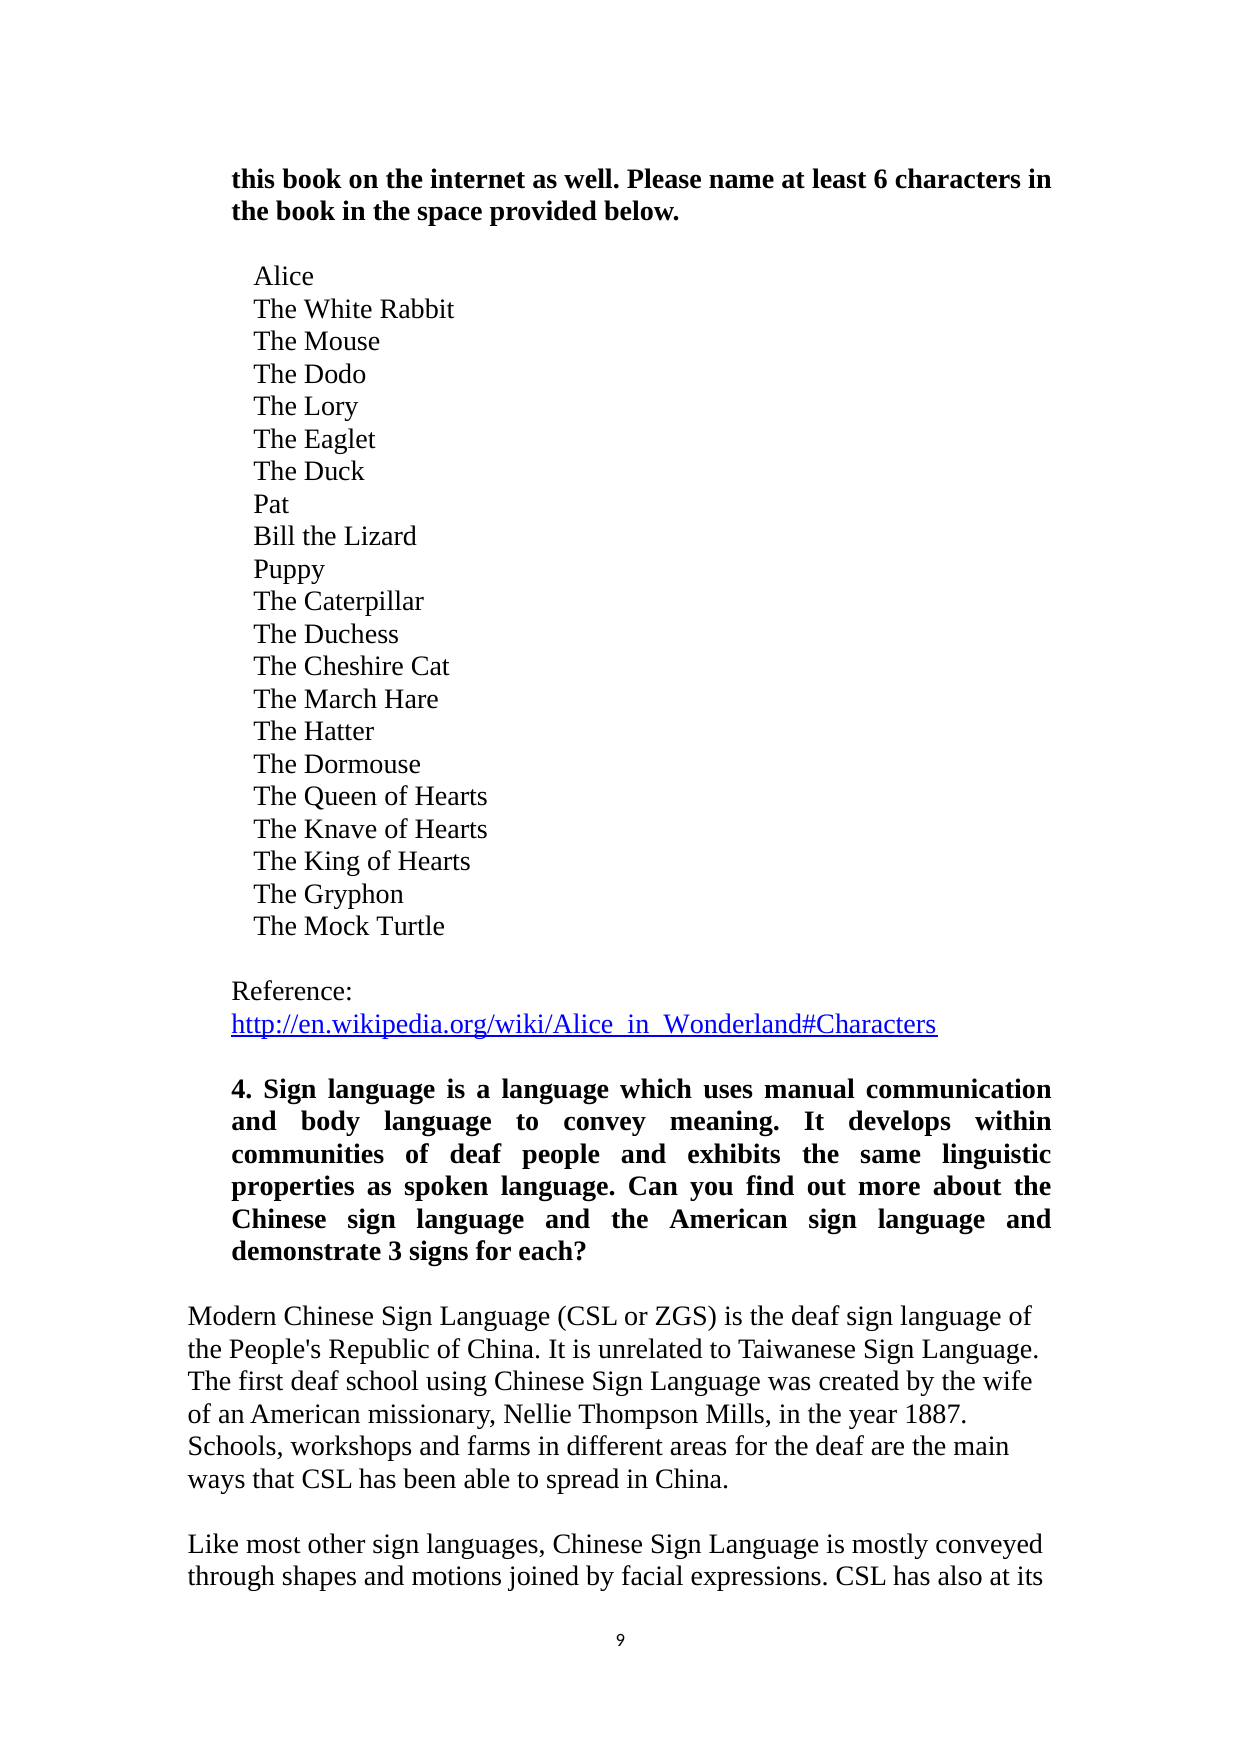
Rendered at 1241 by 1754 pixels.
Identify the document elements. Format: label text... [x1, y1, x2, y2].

text The Cheshire Cat [253, 649, 1053, 682]
text The Caterpillar [253, 584, 1053, 617]
text The Eaglet [253, 422, 1053, 454]
text Reference: http://en.wikipedia.org/wiki/Alice_in_Wonderland#Characters [231, 974, 1053, 1039]
text Bill the Lizard [253, 519, 1053, 552]
text The Mouse [253, 324, 1053, 357]
text Puppy [253, 552, 1053, 584]
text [187, 1527, 1053, 1592]
text The Queen of Hearts [253, 779, 1053, 812]
text Pat [253, 487, 1053, 519]
text The Duck [253, 454, 1053, 487]
text The Gryphon [253, 877, 1053, 909]
text The White Rabbit [253, 292, 1053, 324]
text The Lory [253, 389, 1053, 422]
text The Duchess [253, 617, 1053, 649]
text The Dodo [253, 357, 1053, 389]
text The Dormouse [253, 747, 1053, 779]
text The Hatter [253, 714, 1053, 747]
text Alice [253, 259, 1053, 292]
text The Mock Turtle [253, 909, 1053, 942]
text Modern Chinese Sign Language (CSL or ZGS) is the deaf sign language of the People's Republic of China. It is unrelated to Taiwanese Sign Language. The first deaf school using Chinese Sign Language was created by the wife of an American missionary, Nellie Thompson Mills, in the year 1887. Schools, workshops and farms in different areas for the deaf are the main ways that CSL has been able to spread in China. [187, 1299, 1053, 1494]
text The March Hare [253, 682, 1053, 714]
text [231, 162, 1053, 227]
text The King of Hearts [253, 844, 1053, 877]
text The Knave of Hearts [253, 812, 1053, 844]
text 4. Sign language is a language which uses manual communication and body language to convey meaning. It develops within communities of deaf people and exhibits the same linguistic properties as spoken language. Can you find out more about the Chinese sign language and the American sign language and demonstrate 3 signs for each? [231, 1072, 1053, 1267]
